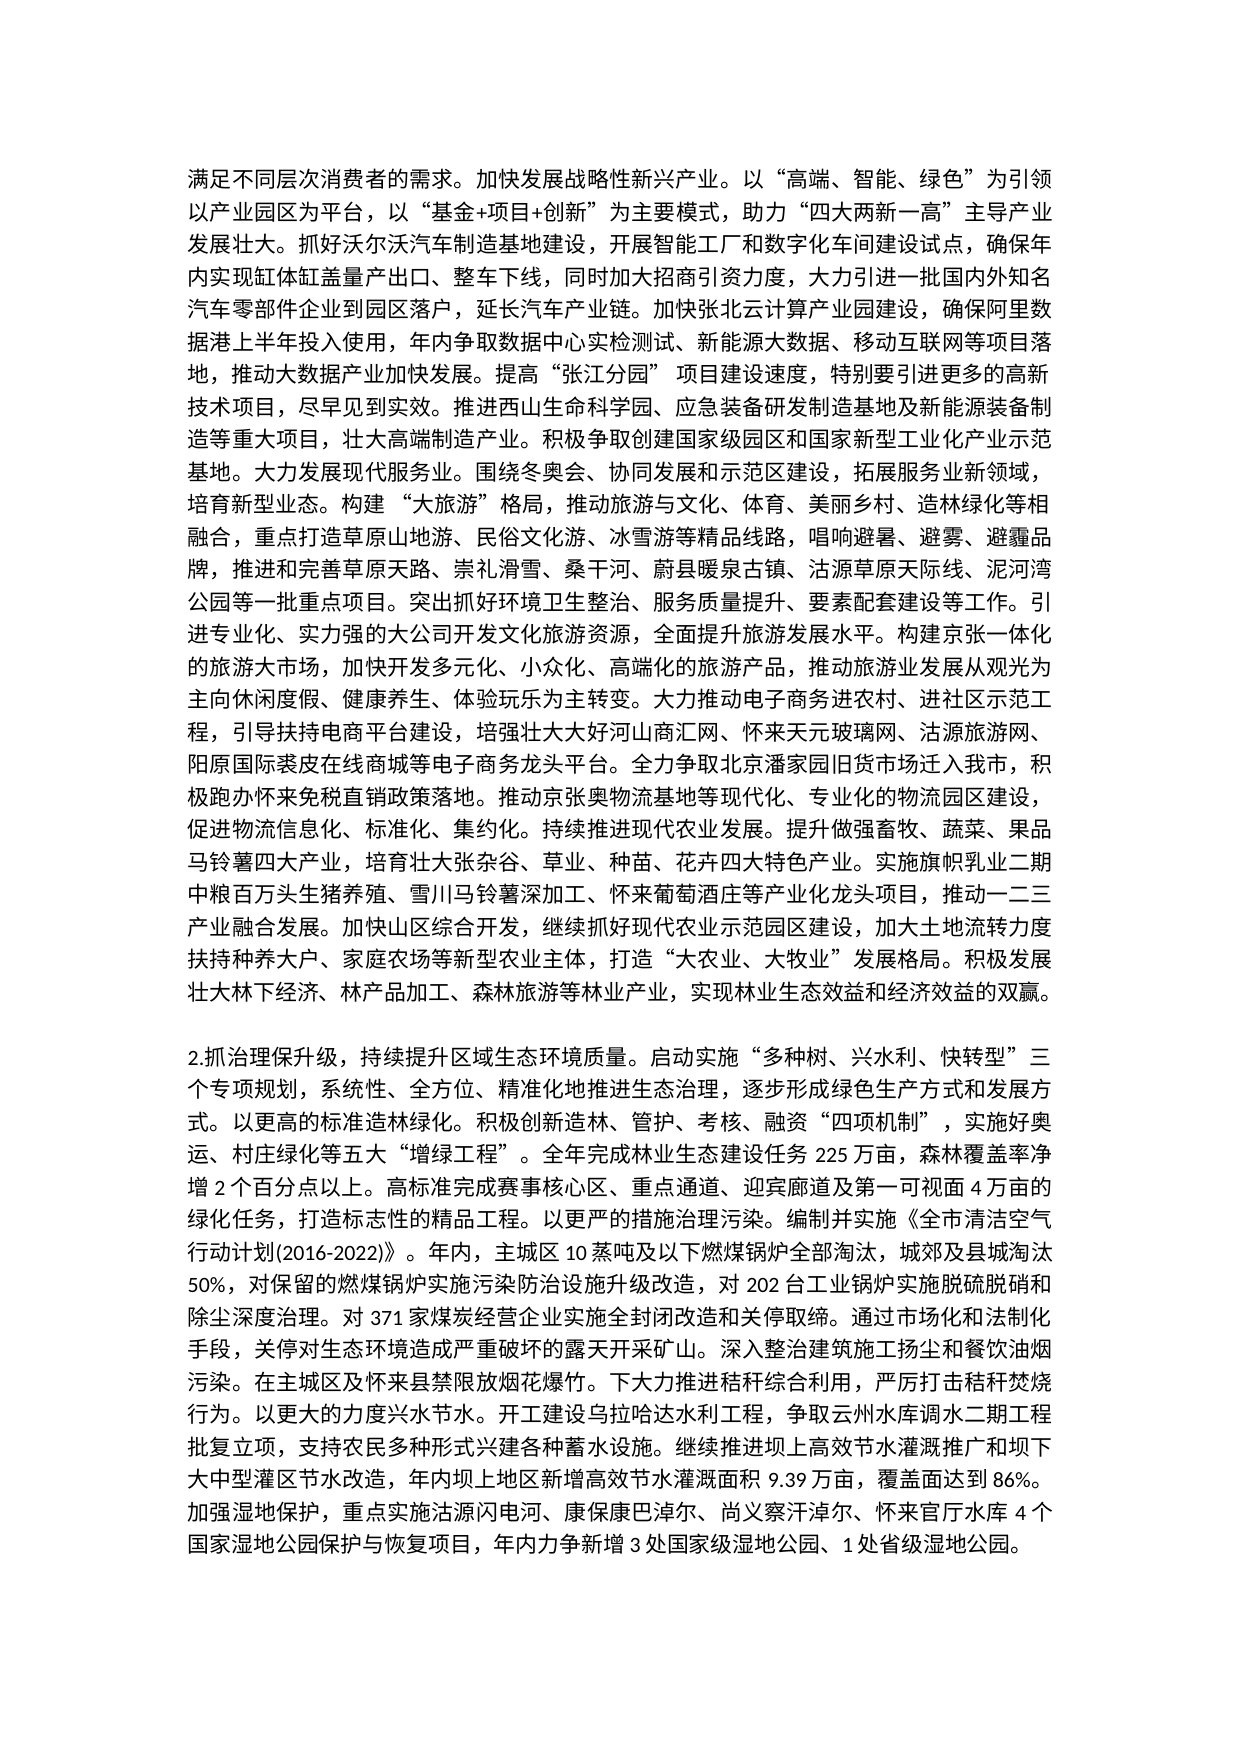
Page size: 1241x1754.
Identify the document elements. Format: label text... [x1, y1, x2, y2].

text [187, 162, 1053, 1007]
text 2.抓治理保升级，持续提升区域生态环境质量。启动实施“多种树、兴水利、快转型”三个专项规划，系统性、全方位、精准化地推进生态治理，逐步形成绿色生产方式和发展方式。以更高的标准造林绿化。积极创新造林、管护、考核、融资“四项机制”，实施好奥运、村庄绿化等五大“增绿工程”。全年完成林业生态建设任务225万亩，森林覆盖率净增2个百分点以上。高标准完成赛事核心区、重点通道、迎宾廊道及第一可视面4万亩的绿化任务，打造标志性的精品工程。以更严的措施治理污染。编制并实施《全市清洁空气行动计划(2016-2022)》。年内，主城区10蒸吨及以下燃煤锅炉全部淘汰，城郊及县城淘汰50%，对保留的燃煤锅炉实施污染防治设施升级改造，对202台工业锅炉实施脱硫脱硝和除尘深度治理。对371家煤炭经营企业实施全封闭改造和关停取缔。通过市场化和法制化手段，关停对生态环境造成严重破坏的露天开采矿山。深入整治建筑施工扬尘和餐饮油烟污染。在主城区及怀来县禁限放烟花爆竹。下大力推进秸秆综合利用，严厉打击秸秆焚烧行为。以更大的力度兴水节水。开工建设乌拉哈达水利工程，争取云州水库调水二期工程批复立项，支持农民多种形式兴建各种蓄水设施。继续推进坝上高效节水灌溉推广和坝下大中型灌区节水改造，年内坝上地区新增高效节水灌溉面积9.39万亩，覆盖面达到86%。加强湿地保护，重点实施沽源闪电河、康保康巴淖尔、尚义察汗淖尔、怀来官厅水库4个国家湿地公园保护与恢复项目，年内力争新增3处国家级湿地公园、1处省级湿地公园。 [187, 1039, 1053, 1559]
